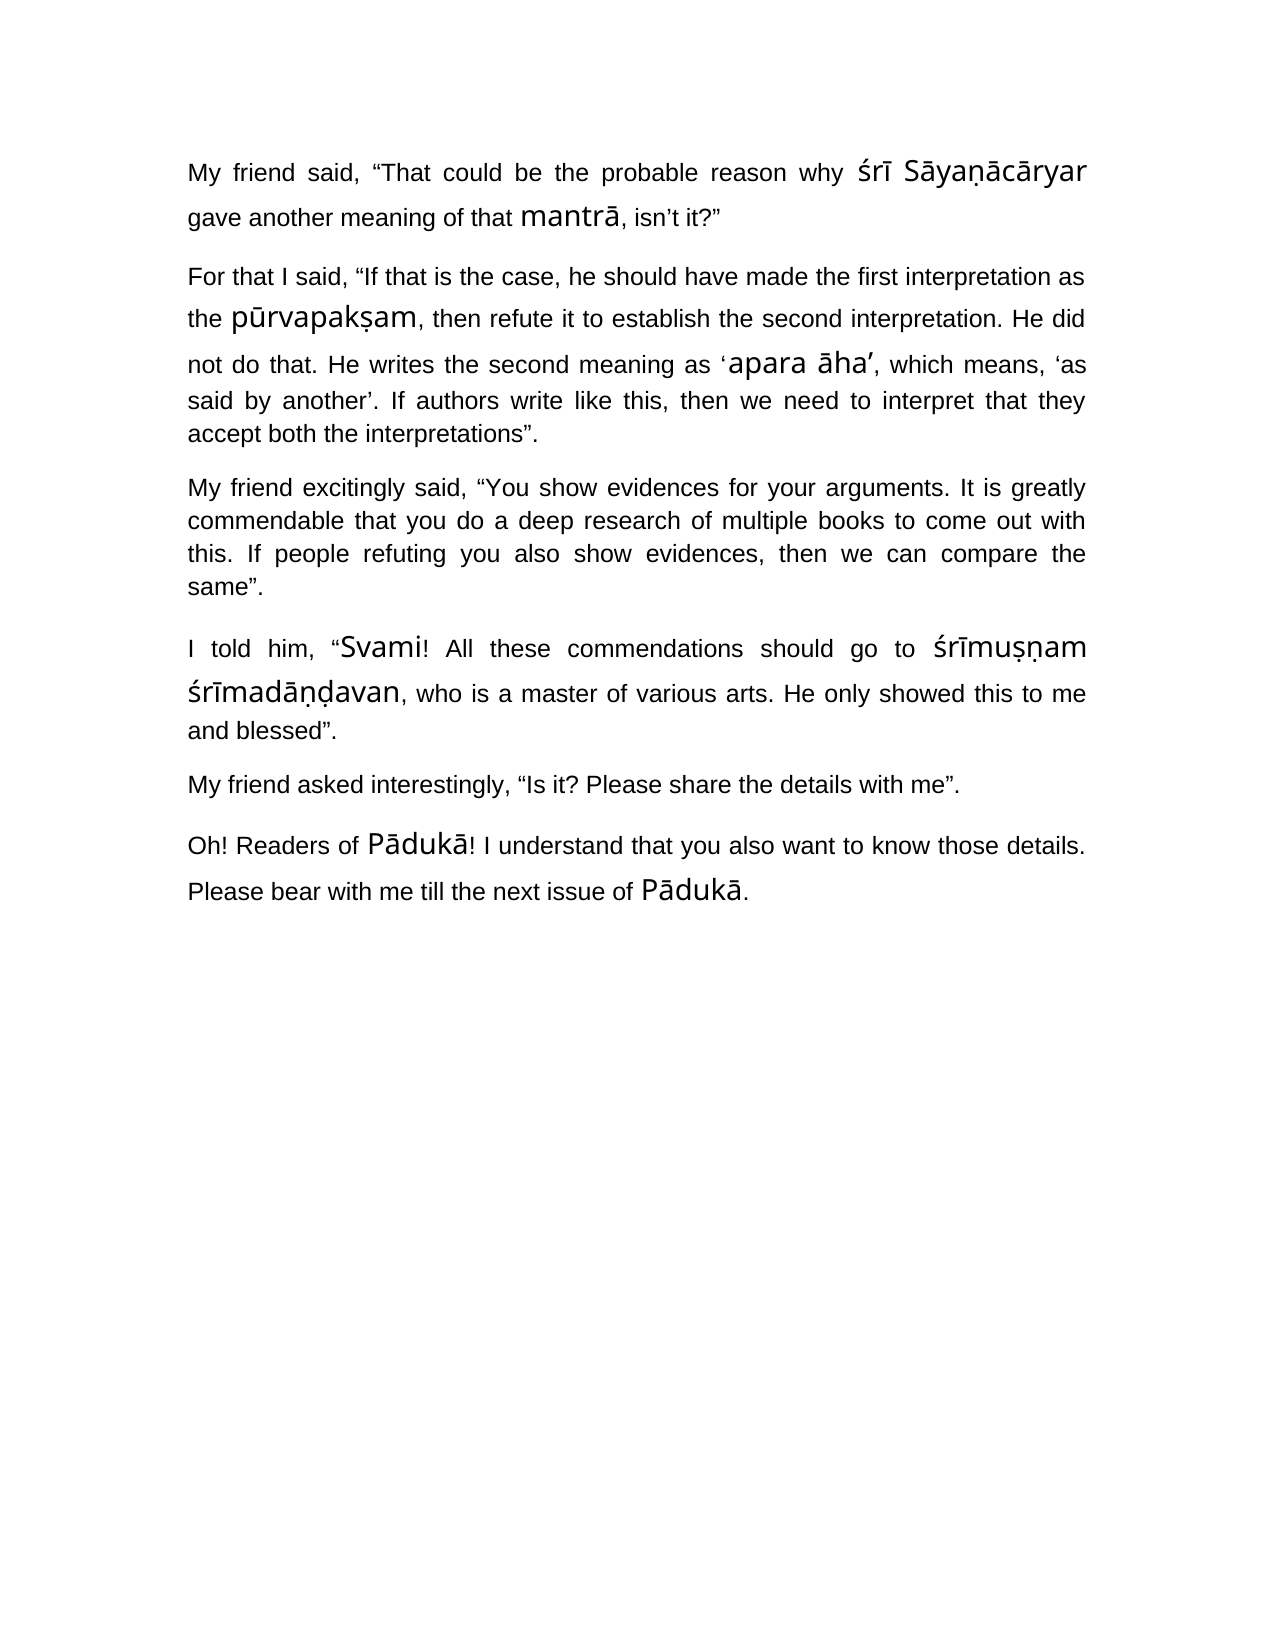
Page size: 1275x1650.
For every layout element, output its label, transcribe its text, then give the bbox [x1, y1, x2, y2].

text My friend excitingly said, “You show evidences for your arguments. It is greatly commendable that you do a deep research of multiple books to come out with this. If people refuting you also show evidences, then we can compare the same”. [187, 473, 1087, 601]
text My friend asked interestingly, “Is it? Please share the details with me”. [187, 769, 1087, 798]
text For that I said, “If that is the case, he should have made the first interpretation as the pūrvapakṣam, then refute it to establish the second interpretation. He did not do that. He writes the second meaning as ‘apara āha’, which means, ‘as said by another’. If authors write like this, then we need to interpret that they accept both the interpretations”. [187, 262, 1087, 448]
text Oh! Readers of Pādukā! I understand that you also want to know those details. Please bear with me till the next issue of Pādukā. [187, 823, 1087, 909]
text I told him, “Svami! All these commendations should go to śrīmuṣṇam śrīmadāṇḍavan, who is a master of various arts. He only showed this to me and blessed”. [187, 626, 1087, 744]
text My friend said, “That could be the probable reason why śrī Sāyaṇācāryar gave another meaning of that mantrā, isn’t it?” [187, 150, 1087, 235]
